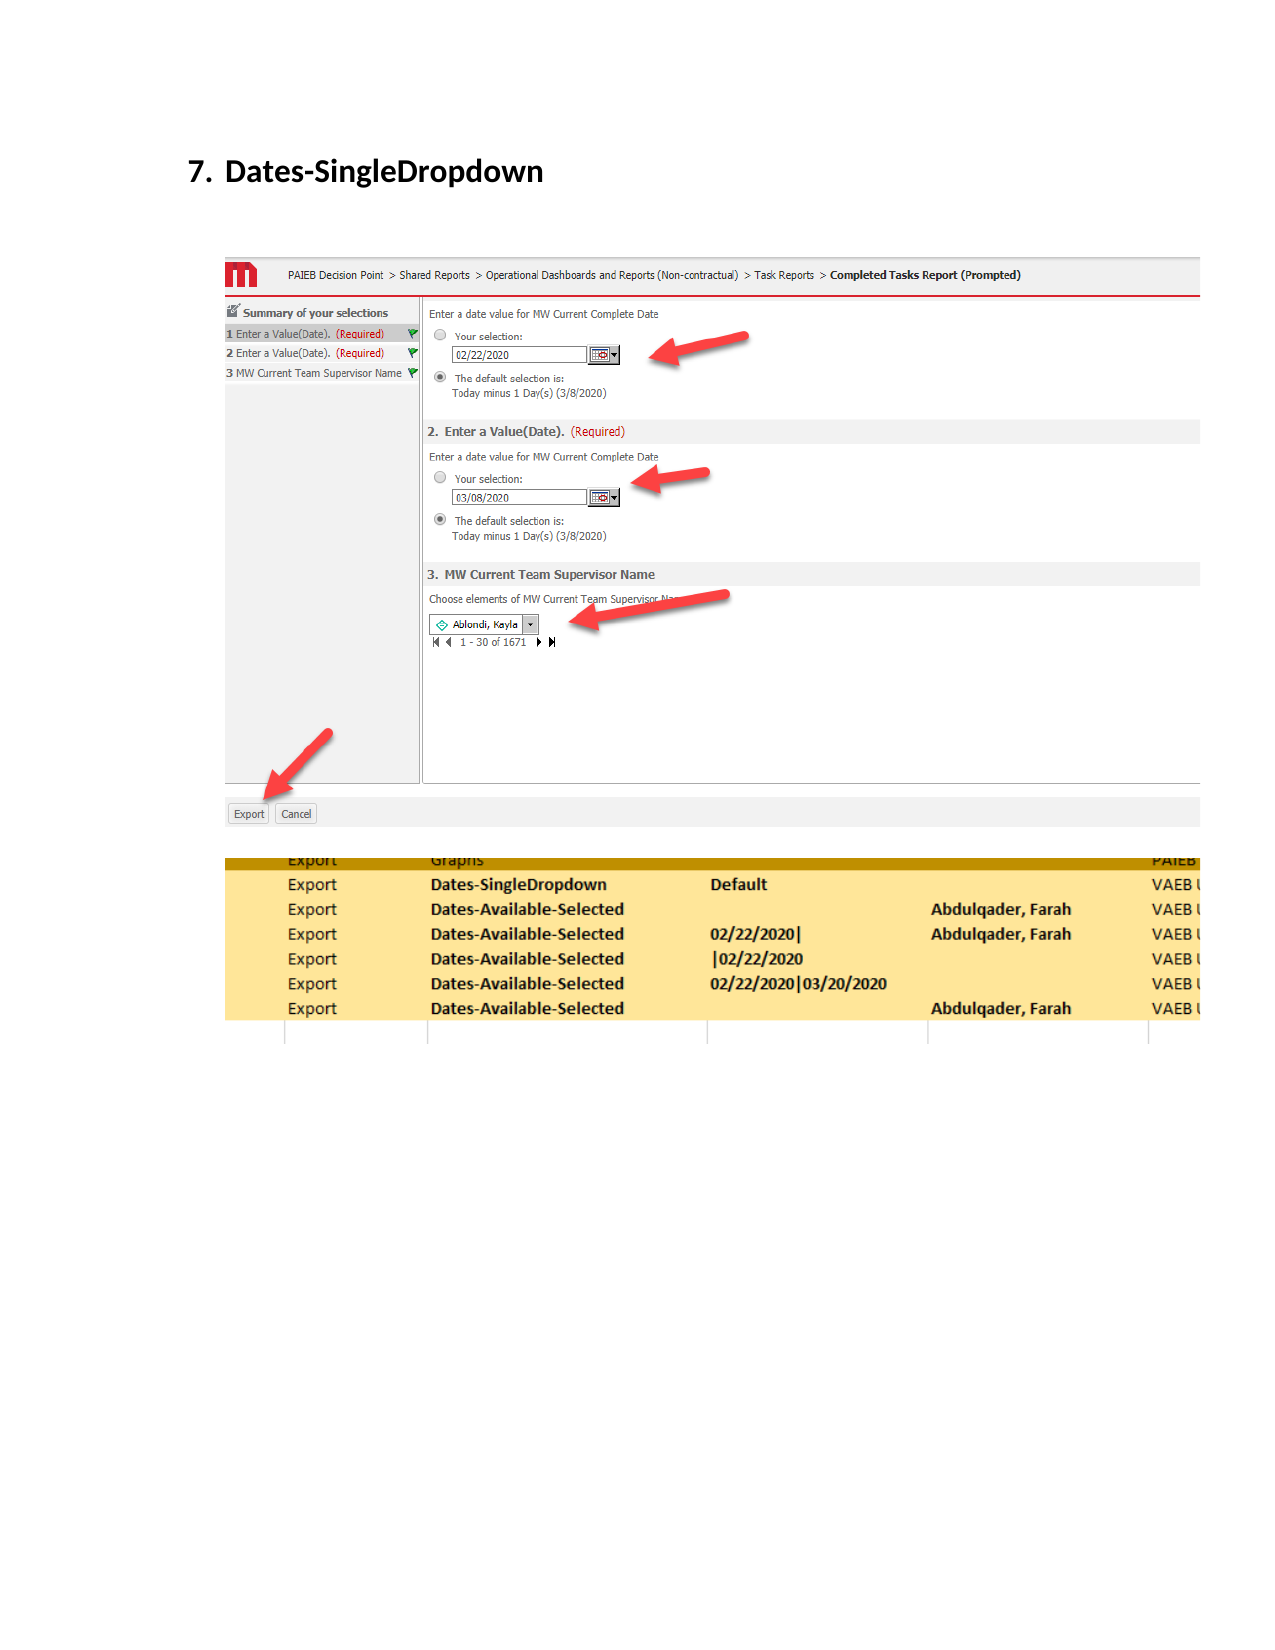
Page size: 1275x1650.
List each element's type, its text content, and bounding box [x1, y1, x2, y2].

list Dates-SingleDropdown [187, 150, 1125, 191]
picture [225, 858, 1200, 1044]
picture [225, 257, 1200, 827]
